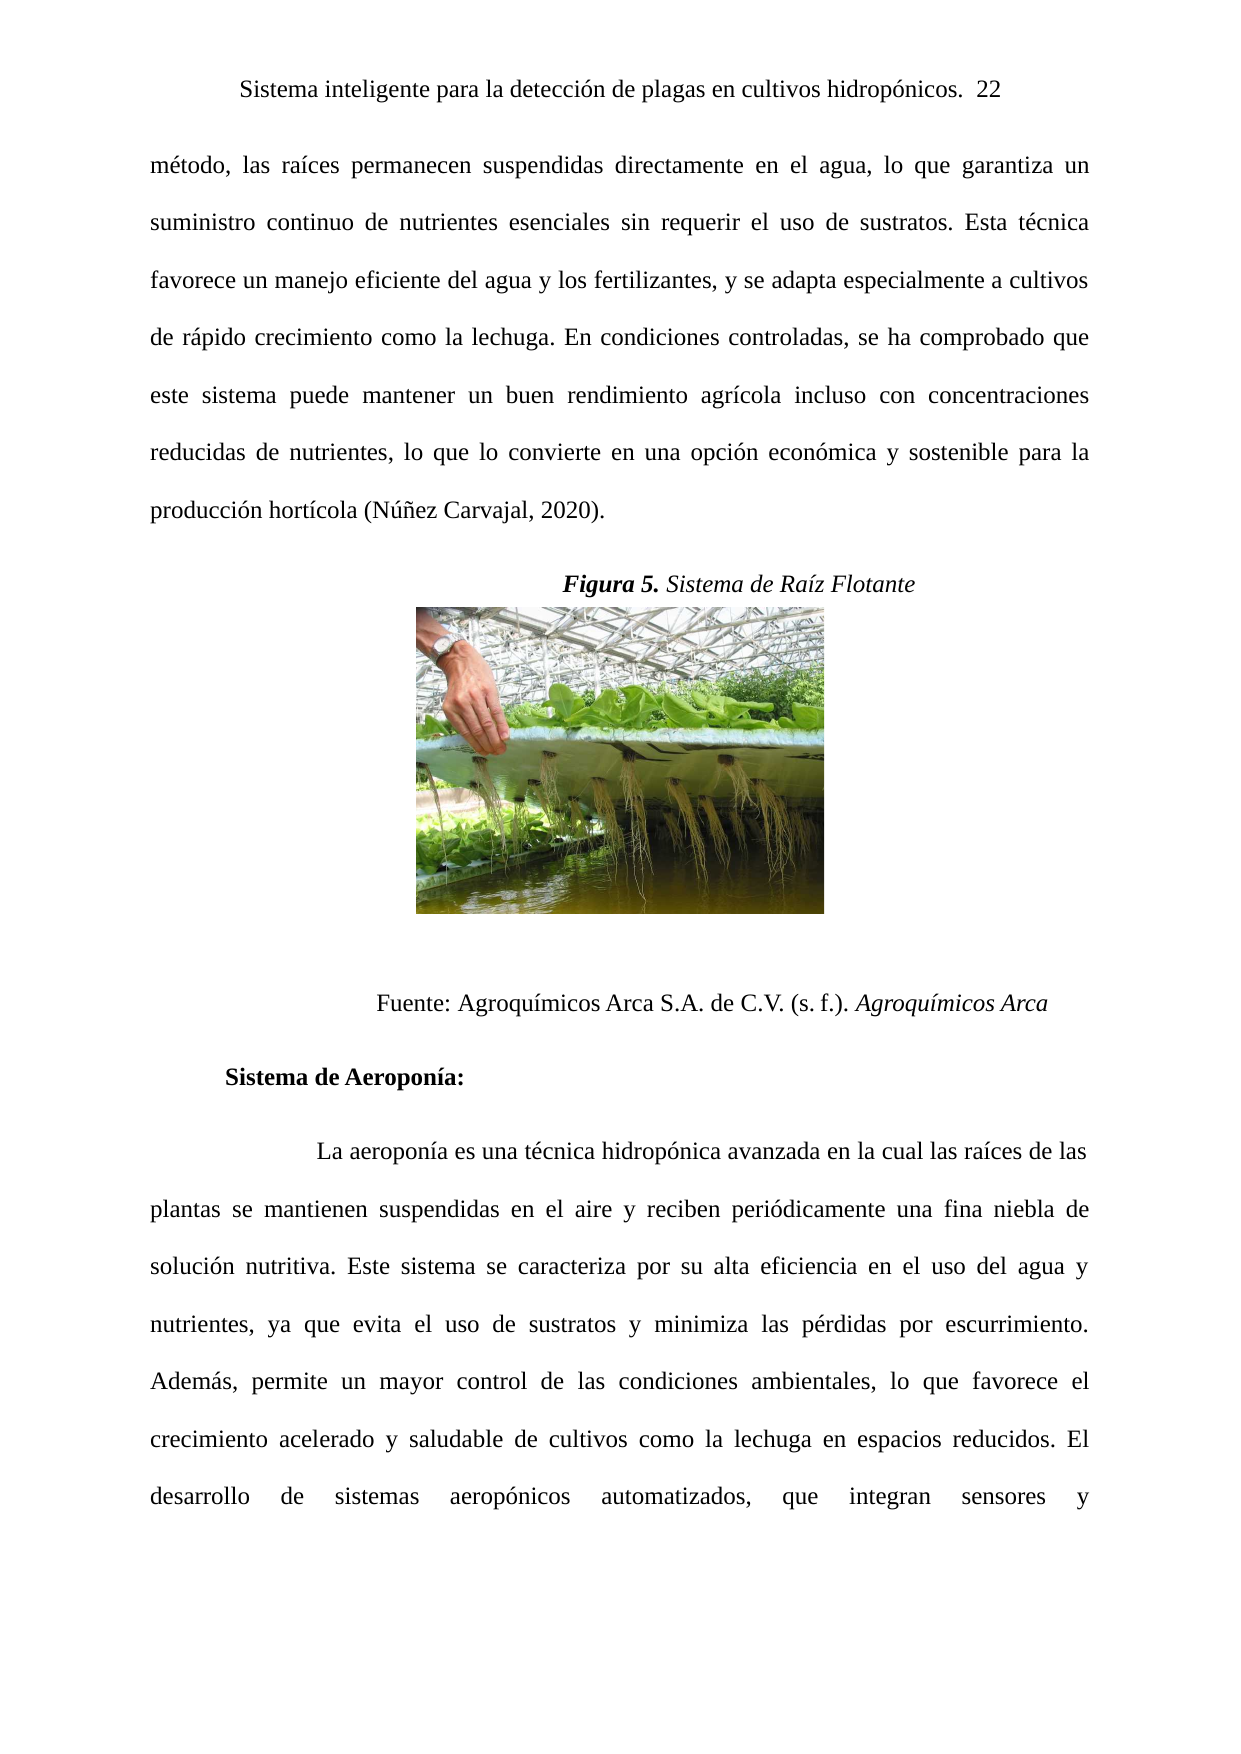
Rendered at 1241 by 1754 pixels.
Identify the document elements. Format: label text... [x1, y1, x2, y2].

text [150, 150, 1090, 524]
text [150, 1136, 1090, 1510]
text Figura 5. Sistema de Raíz Flotante [150, 569, 1090, 598]
picture [416, 607, 825, 914]
text Sistema de Aeroponía: [150, 1062, 1090, 1091]
